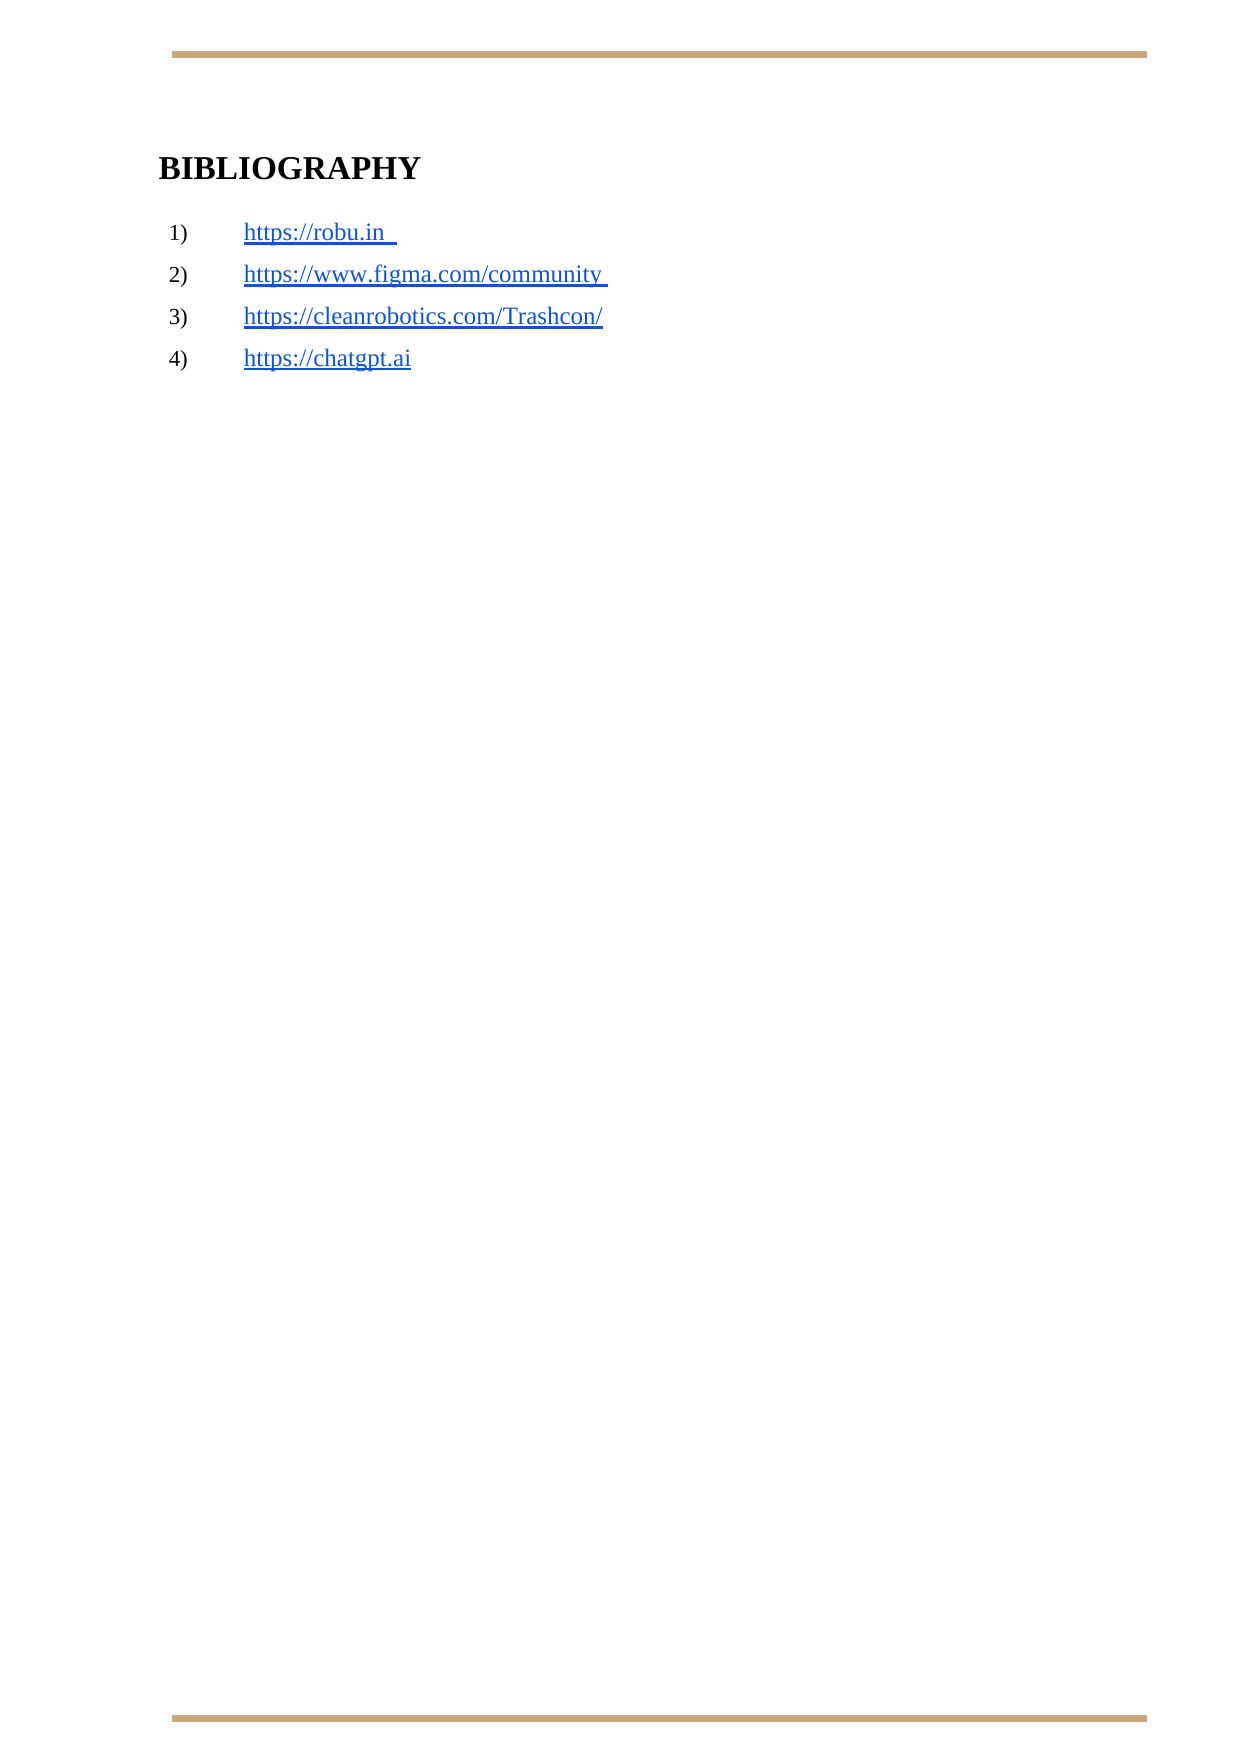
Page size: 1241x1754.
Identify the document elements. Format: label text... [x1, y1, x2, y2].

list https://robu.in [169, 217, 1215, 246]
list https://www.figma.com/community [169, 259, 1215, 288]
picture [171, 51, 1147, 58]
list https://chatgpt.ai [169, 343, 1215, 371]
subtitle BIBLIOGRAPHY [158, 148, 1215, 186]
list https://cleanrobotics.com/Trashcon/ [169, 301, 1215, 329]
picture [171, 1715, 1147, 1722]
